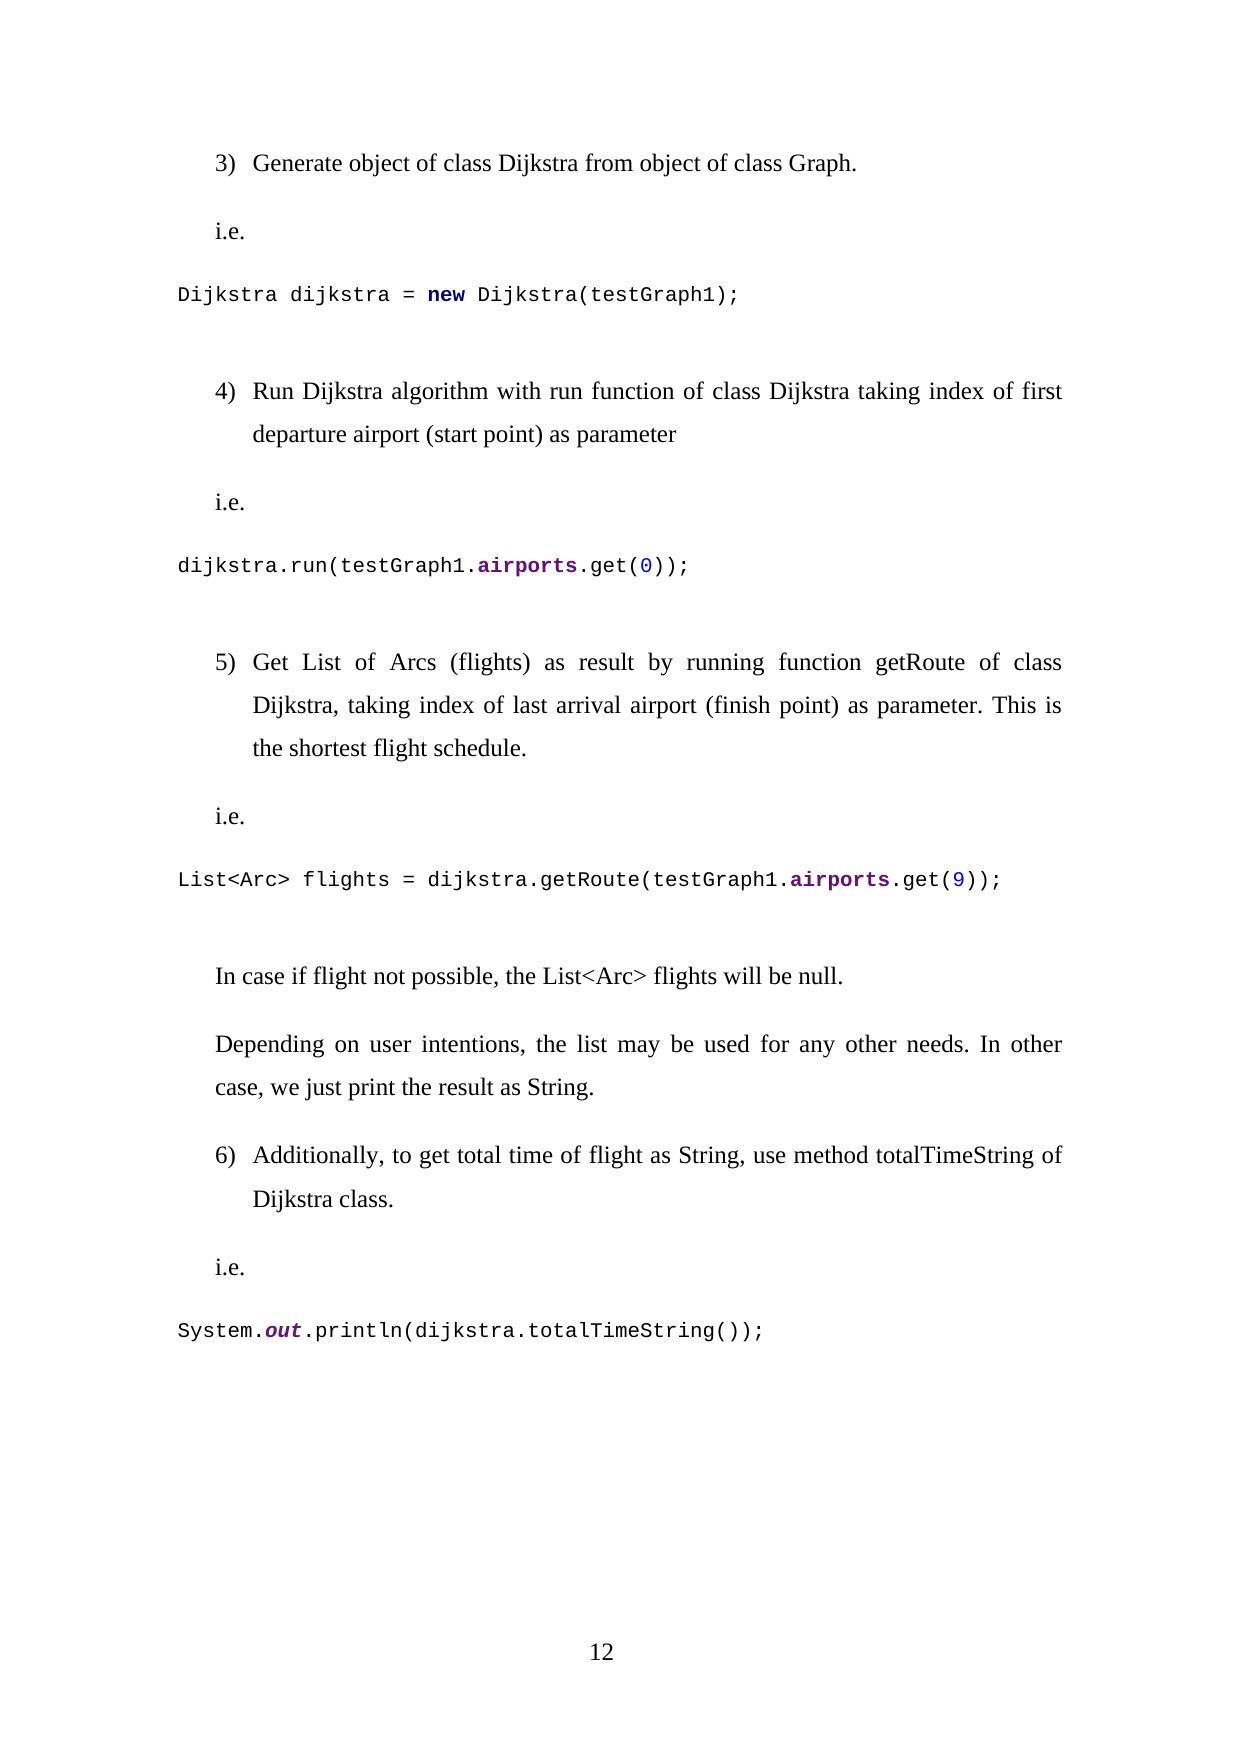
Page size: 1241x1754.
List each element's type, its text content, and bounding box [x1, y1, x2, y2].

text dijkstra.run(testGraph1.airports.get(0)); [177, 555, 1063, 579]
list Run Dijkstra algorithm with run function of class Dijkstra taking index of first departure airport (start point) as parameter [215, 376, 1063, 448]
list Get List of Arcs (flights) as result by running function getRoute of class Dijkstra, taking index of last arrival airport (finish point) as parameter. This is the shortest flight schedule. [215, 647, 1063, 762]
text i.e. [215, 216, 1063, 244]
text Depending on user intentions, the list may be used for any other needs. In other case, we just print the result as String. [215, 1029, 1063, 1101]
text i.e. [215, 801, 1063, 830]
text i.e. [215, 487, 1063, 516]
text List<Arc> flights = dijkstra.getRoute(testGraph1.airports.get(9)); [177, 869, 1063, 893]
list Generate object of class Dijkstra from object of class Graph. [215, 148, 1063, 176]
list Additionally, to get total time of flight as String, use method totalTimeString of Dijkstra class. [215, 1141, 1063, 1212]
text System.out.println(dijkstra.totalTimeString()); [177, 1320, 1063, 1343]
text Dijkstra dijkstra = new Dijkstra(testGraph1); [177, 284, 1063, 308]
text In case if flight not possible, the List<Arc> flights will be null. [215, 961, 1063, 990]
text i.e. [215, 1252, 1063, 1281]
